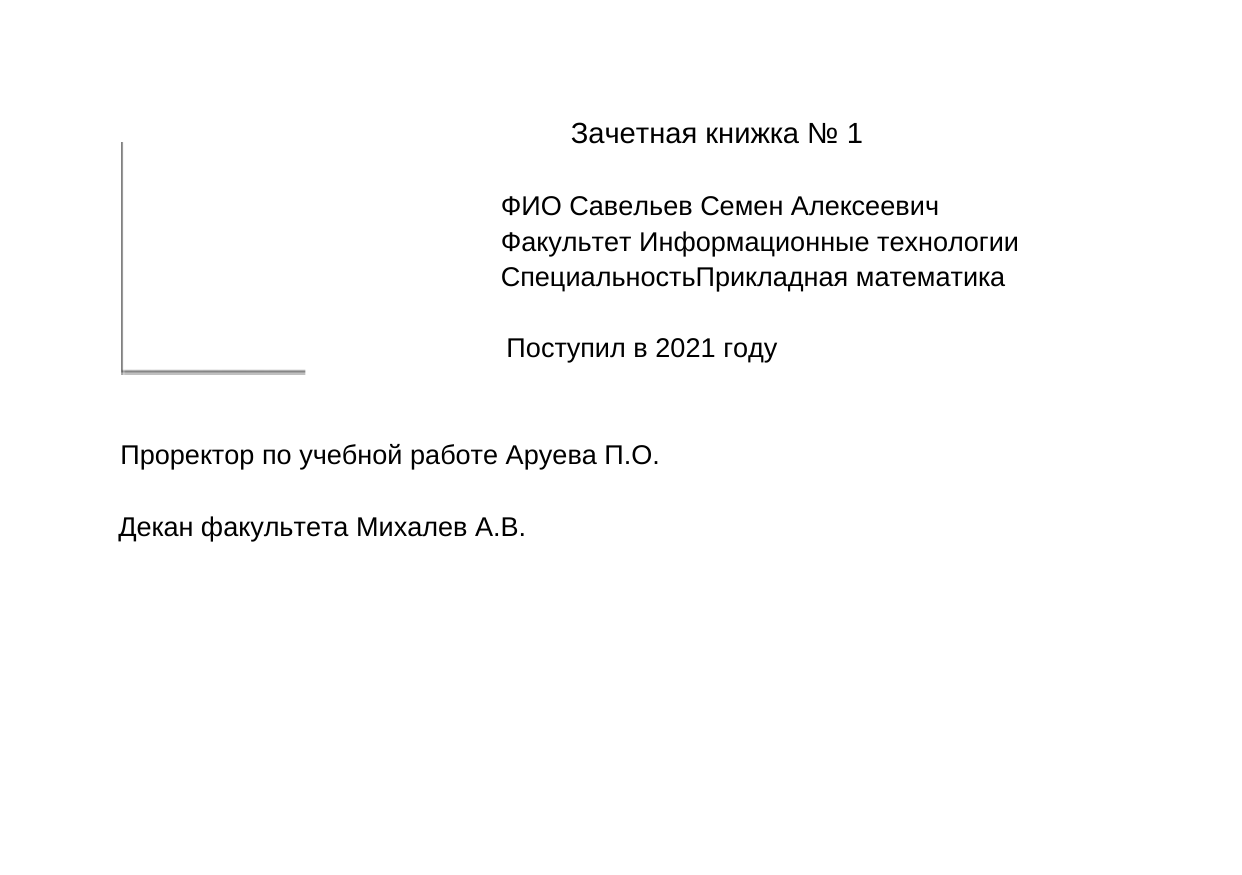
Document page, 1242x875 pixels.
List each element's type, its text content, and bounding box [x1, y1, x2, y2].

text ФИО Савельев Семен Алексеевич [418, 190, 1118, 221]
text Факультет Информационные технологии [418, 226, 1124, 257]
picture [121, 142, 306, 375]
text Поступил в 2021 году [306, 332, 777, 363]
text СпециальностьПрикладная математика [418, 261, 1117, 292]
text Проректор по учебной работе Аруева П.О. [120, 439, 1125, 471]
text Декан факультета Михалев А.В. [118, 511, 1125, 542]
text Зачетная книжка № 1 [118, 116, 1125, 150]
